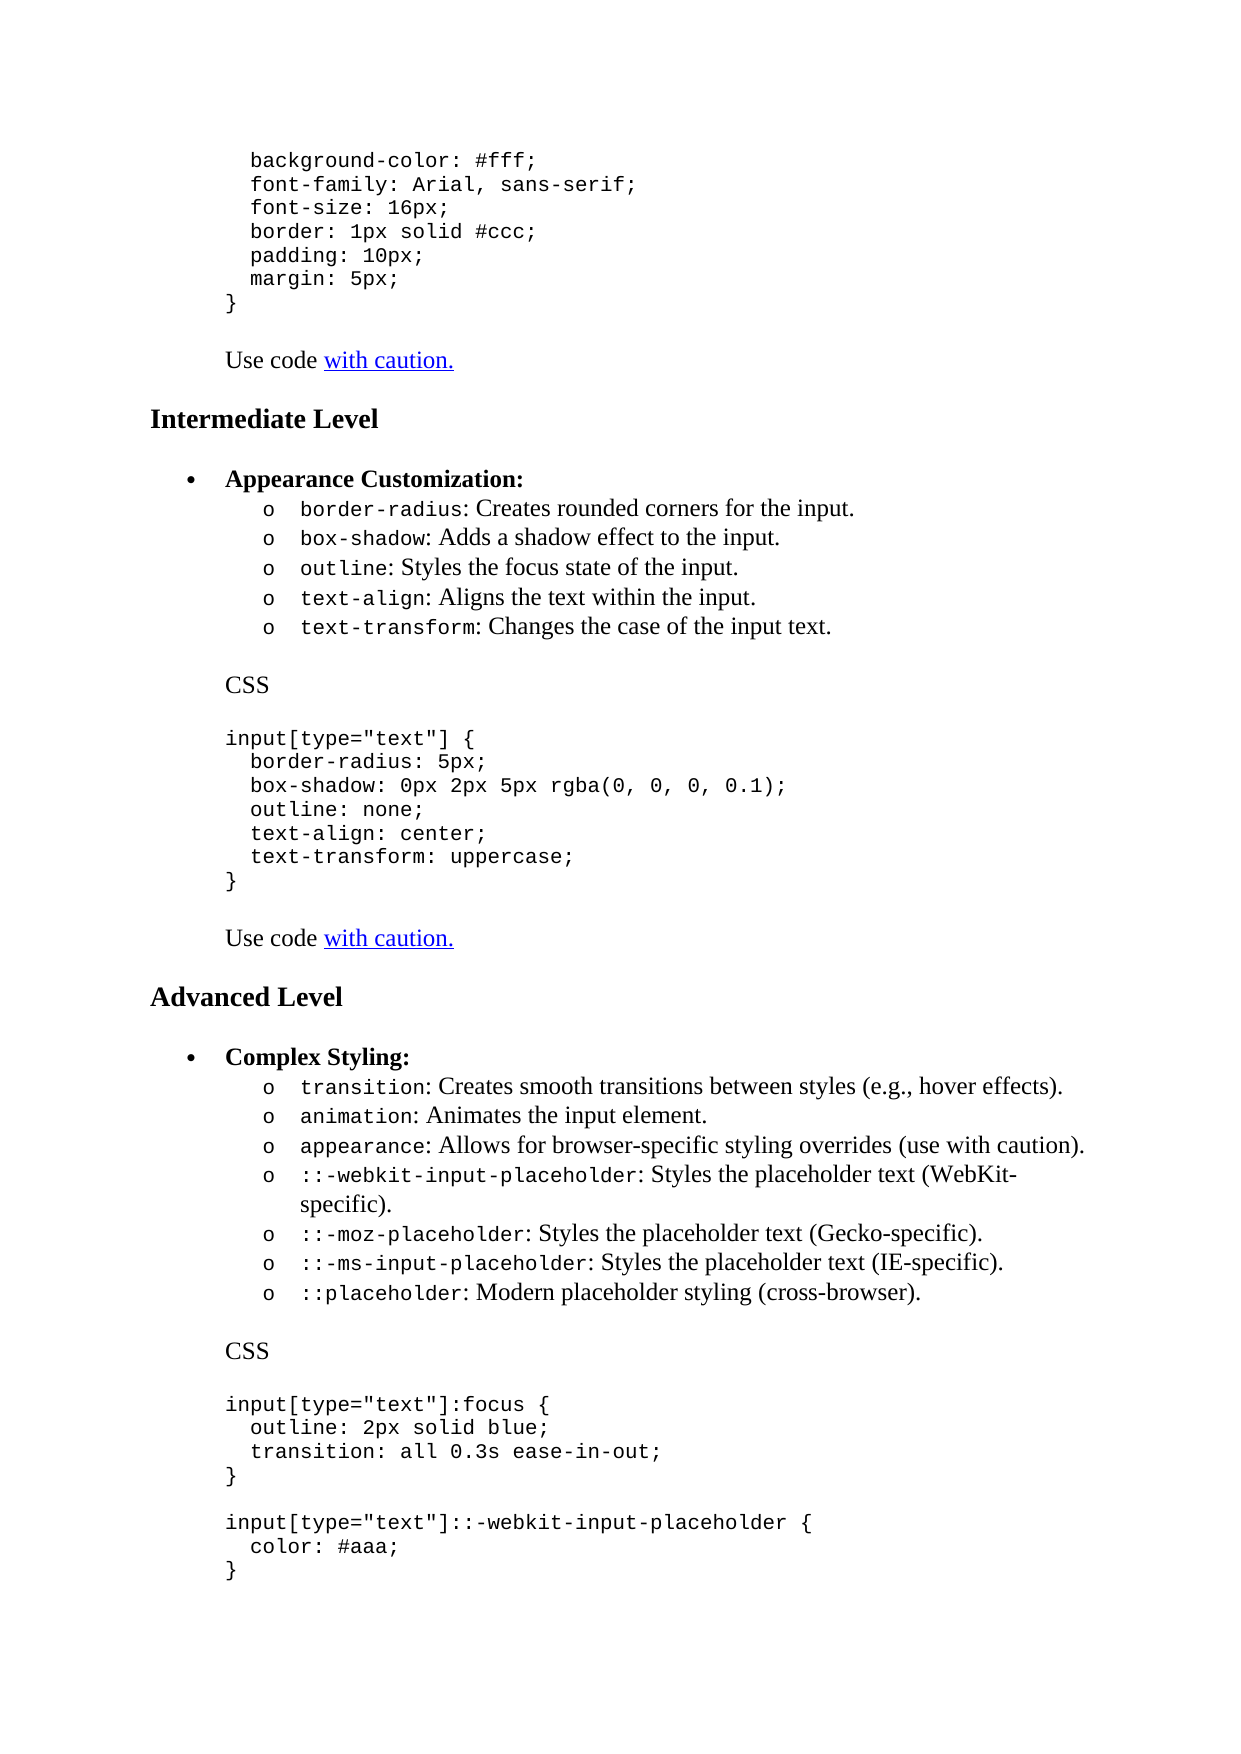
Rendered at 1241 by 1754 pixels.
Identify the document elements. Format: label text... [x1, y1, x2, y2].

text Advanced Level [150, 981, 1090, 1013]
text border: 1px solid #ccc; [225, 221, 1090, 244]
text outline: 2px solid blue; [225, 1417, 1090, 1441]
text input[type="text"]::-webkit-input-placeholder { [225, 1512, 1090, 1536]
list text-align: Aligns the text within the input. [262, 582, 1090, 611]
list animation: Animates the input element. [262, 1100, 1090, 1130]
text background-color: #fff; [225, 150, 1090, 174]
text input[type="text"] { [225, 728, 1090, 752]
text } [225, 292, 1090, 316]
text Use code with caution. [225, 345, 1090, 373]
text text-align: center; [225, 822, 1090, 846]
list Appearance Customization: [187, 464, 1090, 493]
list ::placeholder: Modern placeholder styling (cross-browser). [262, 1277, 1090, 1307]
list box-shadow: Adds a shadow effect to the input. [262, 522, 1090, 552]
text text-transform: uppercase; [225, 846, 1090, 870]
text Use code with caution. [225, 923, 1090, 951]
text } [225, 1559, 1090, 1583]
list appearance: Allows for browser-specific styling overrides (use with caution). [262, 1130, 1090, 1159]
list Complex Styling: [187, 1042, 1090, 1071]
text color: #aaa; [225, 1536, 1090, 1559]
text padding: 10px; [225, 244, 1090, 268]
list border-radius: Creates rounded corners for the input. [262, 493, 1090, 522]
text font-size: 16px; [225, 197, 1090, 221]
text outline: none; [225, 799, 1090, 822]
text border-radius: 5px; [225, 752, 1090, 775]
text transition: all 0.3s ease-in-out; [225, 1441, 1090, 1465]
list transition: Creates smooth transitions between styles (e.g., hover effects). [262, 1071, 1090, 1100]
text CSS [225, 1336, 1090, 1364]
list ::-moz-placeholder: Styles the placeholder text (Gecko-specific). [262, 1218, 1090, 1247]
text CSS [225, 670, 1090, 699]
text } [225, 1465, 1090, 1488]
text margin: 5px; [225, 268, 1090, 292]
text box-shadow: 0px 2px 5px rgba(0, 0, 0, 0.1); [225, 775, 1090, 799]
text } [225, 870, 1090, 893]
list outline: Styles the focus state of the input. [262, 552, 1090, 582]
list ::-webkit-input-placeholder: Styles the placeholder text (WebKit-specific). [262, 1159, 1090, 1218]
text font-family: Arial, sans-serif; [225, 174, 1090, 197]
text Intermediate Level [150, 403, 1090, 435]
list ::-ms-input-placeholder: Styles the placeholder text (IE-specific). [262, 1247, 1090, 1277]
list text-transform: Changes the case of the input text. [262, 611, 1090, 641]
text input[type="text"]:focus { [225, 1394, 1090, 1417]
